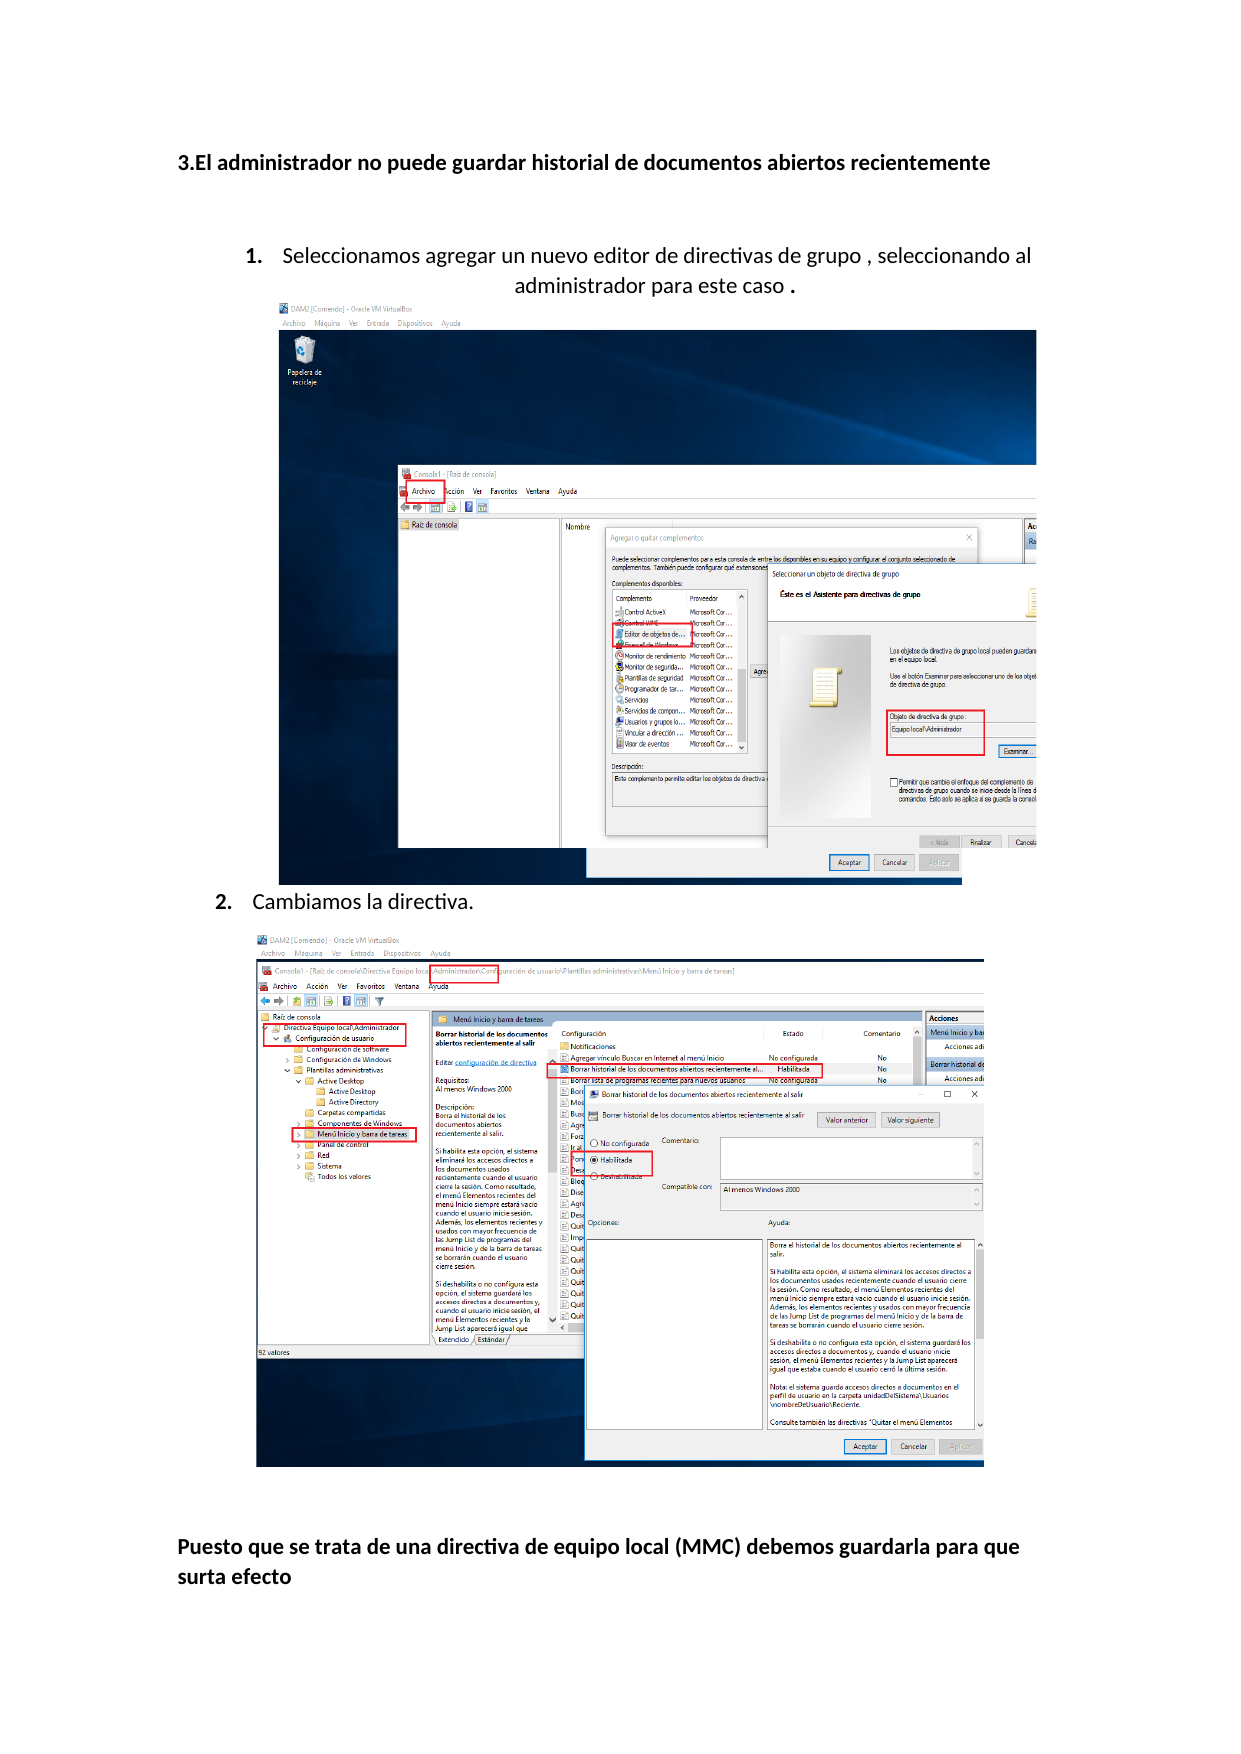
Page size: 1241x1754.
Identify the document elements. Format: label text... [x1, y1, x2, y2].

list Cambiamos la directiva. [215, 887, 1063, 915]
picture [256, 933, 984, 1467]
picture [278, 301, 1037, 885]
text Puesto que se trata de una directiva de equipo local (MMC) debemos guardarla para que surta efecto [177, 1532, 1063, 1590]
text 3.El administrador no puede guardar historial de documentos abiertos recientemente [177, 148, 1063, 176]
